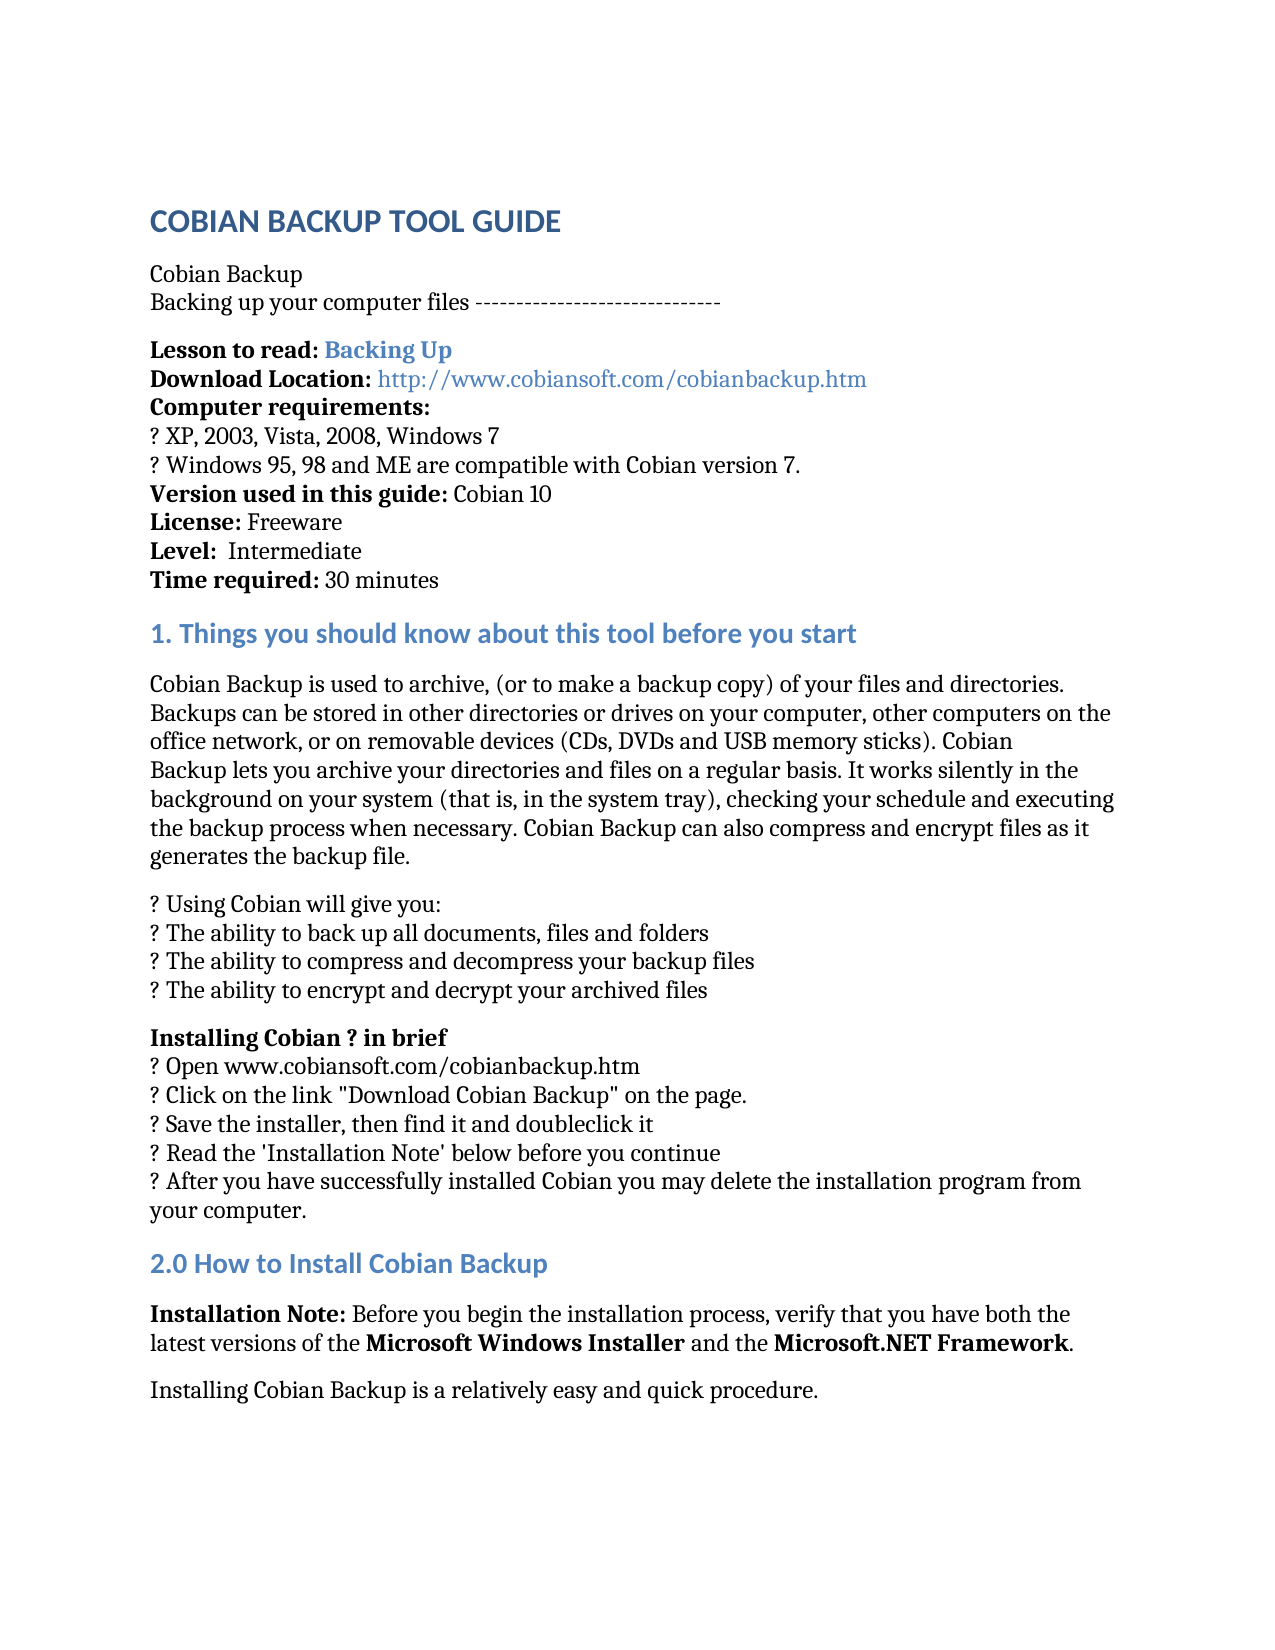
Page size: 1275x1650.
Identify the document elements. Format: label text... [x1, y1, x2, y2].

text Installing Cobian ? in brief ? Open www.cobiansoft.com/cobianbackup.htm ? Click on the link "Download Cobian Backup" on the page. ? Save the installer, then find it and doubleclick it ? Read the 'Installation Note' below before you continue ? After you have successfully installed Cobian you may delete the installation program from your computer. [150, 1023, 1125, 1225]
text Installation Note: Before you begin the installation process, verify that you have both the latest versions of the Microsoft Windows Installer and the Microsoft.NET Framework. [150, 1300, 1125, 1357]
text Cobian Backup is used to archive, (or to make a backup copy) of your files and directories. Backups can be stored in other directories or drives on your computer, other computers on the office network, or on removable devices (CDs, DVDs and USB memory sticks). Cobian Backup lets you archive your directories and files on a regular basis. It works silently in the background on your system (that is, in the system tray), checking your schedule and executing the backup process when necessary. Cobian Backup can also compress and encrypt files as it generates the backup file. [150, 670, 1125, 871]
text Cobian Backup Backing up your computer files ------------------------------ [150, 259, 1125, 317]
subtitle 1. Things you should know about this tool before you start [150, 615, 1125, 651]
subtitle 2.0 How to Install Cobian Backup [150, 1246, 1125, 1281]
text Lesson to read: Backing Up Download Location: http://www.cobiansoft.com/cobianbackup.htm Computer requirements: ? XP, 2003, Vista, 2008, Windows 7 ? Windows 95, 98 and ME are compatible with Cobian version 7. Version used in this guide: Cobian 10 License: Freeware Level: Intermediate Time required: 30 minutes [150, 336, 1125, 594]
text ? Using Cobian will give you: ? The ability to back up all documents, files and folders ? The ability to compress and decompress your backup files ? The ability to encrypt and decrypt your archived files [150, 890, 1125, 1005]
text Installing Cobian Backup is a relatively easy and quick procedure. [150, 1376, 1125, 1405]
subtitle COBIAN BACKUP TOOL GUIDE [150, 200, 1125, 241]
